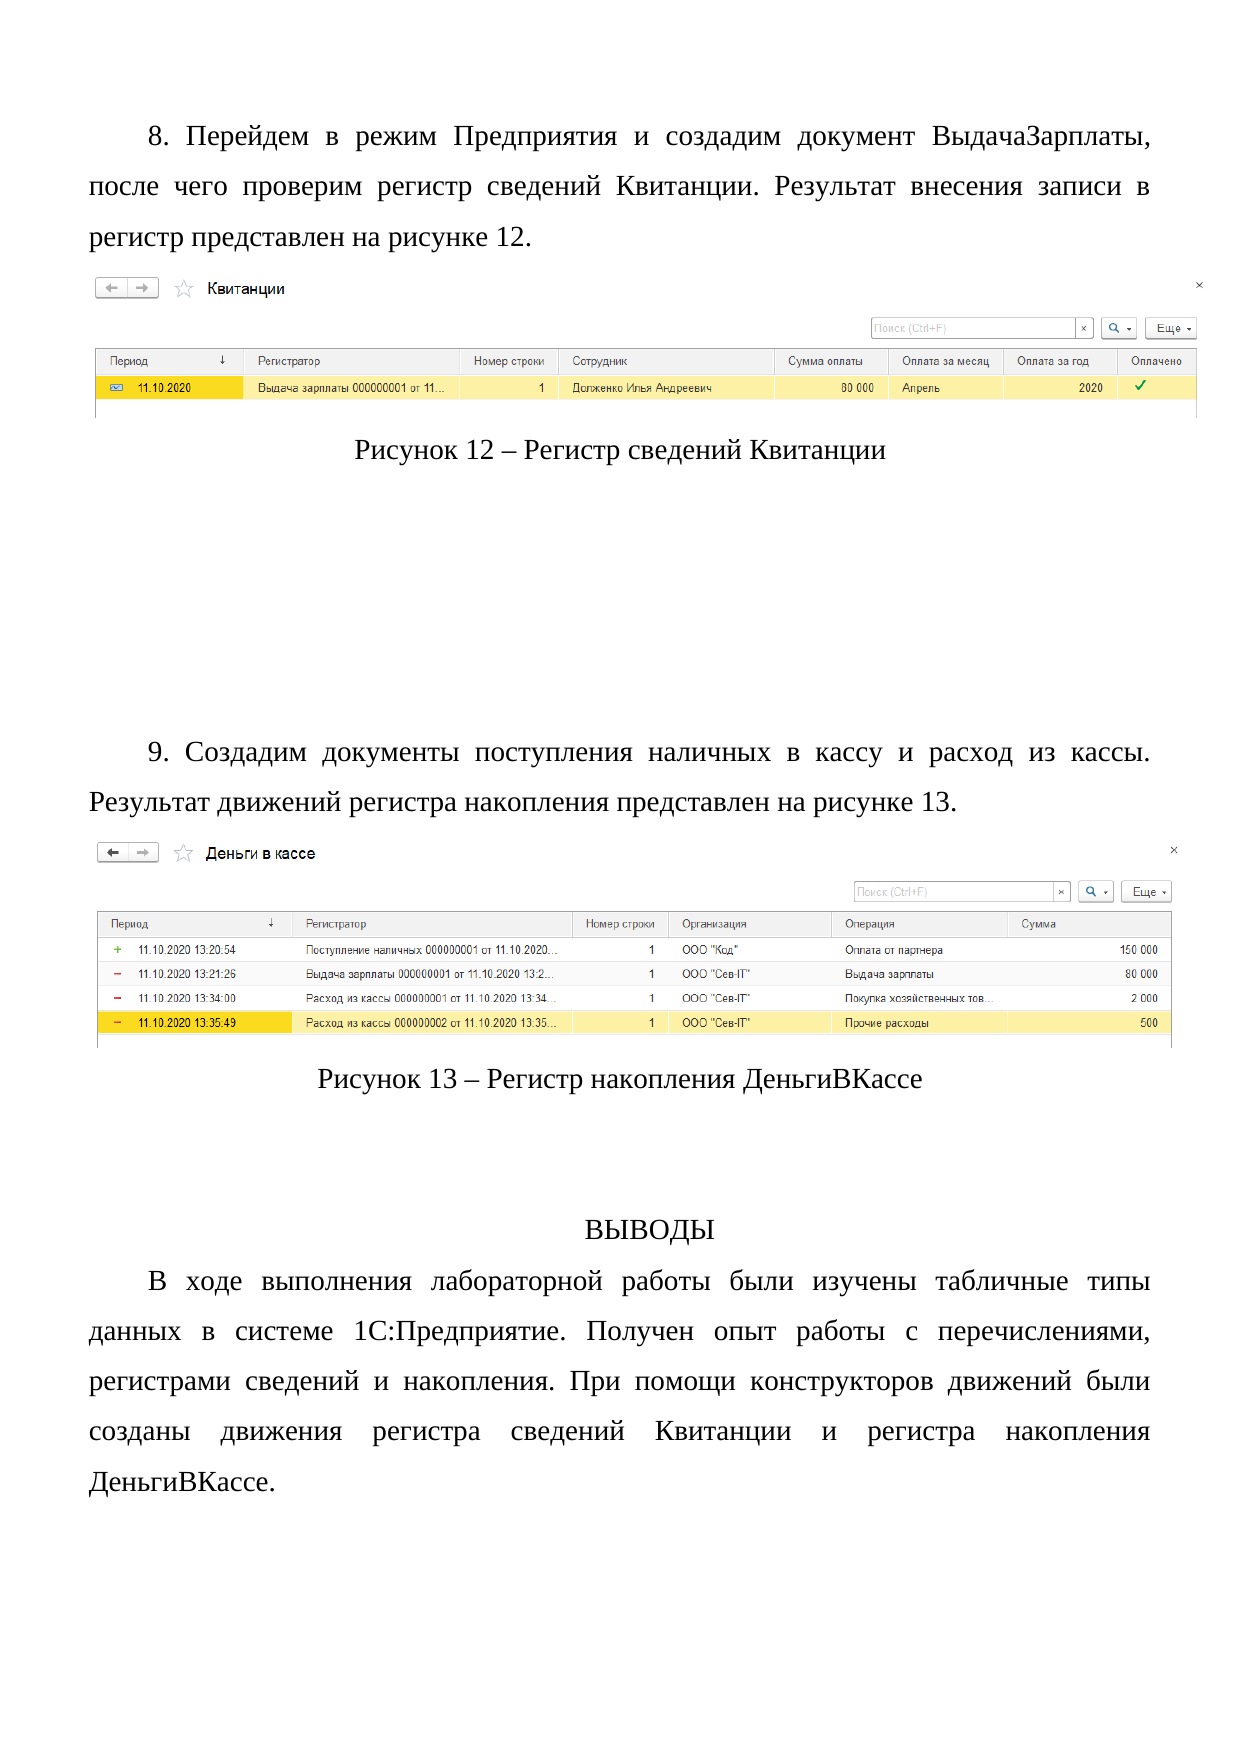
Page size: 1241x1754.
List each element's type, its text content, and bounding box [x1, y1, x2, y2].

picture [88, 834, 1181, 1048]
picture [88, 269, 1208, 418]
text В ходе выполнения лабораторной работы были изучены табличные типы данных в системе 1С:Предприятие. Получен опыт работы с перечислениями, регистрами сведений и накопления. При помощи конструкторов движений были созданы движения регистра сведений Квитанции и регистра накопления ДеньгиВКассе. [88, 1263, 1152, 1497]
text 8. Перейдем в режим Предприятия и создадим документ ВыдачаЗарплаты, после чего проверим регистр сведений Квитанции. Результат внесения записи в регистр представлен на рисунке 12. [88, 118, 1152, 252]
text Рисунок 13 – Регистр накопления ДеньгиВКассе [88, 1061, 1152, 1095]
text 9. Создадим документы поступления наличных в кассу и расход из кассы. Результат движений регистра накопления представлен на рисунке 13. [88, 734, 1152, 818]
text Рисунок 12 – Регистр сведений Квитанции [88, 432, 1152, 465]
text ВЫВОДЫ [88, 1212, 1152, 1246]
